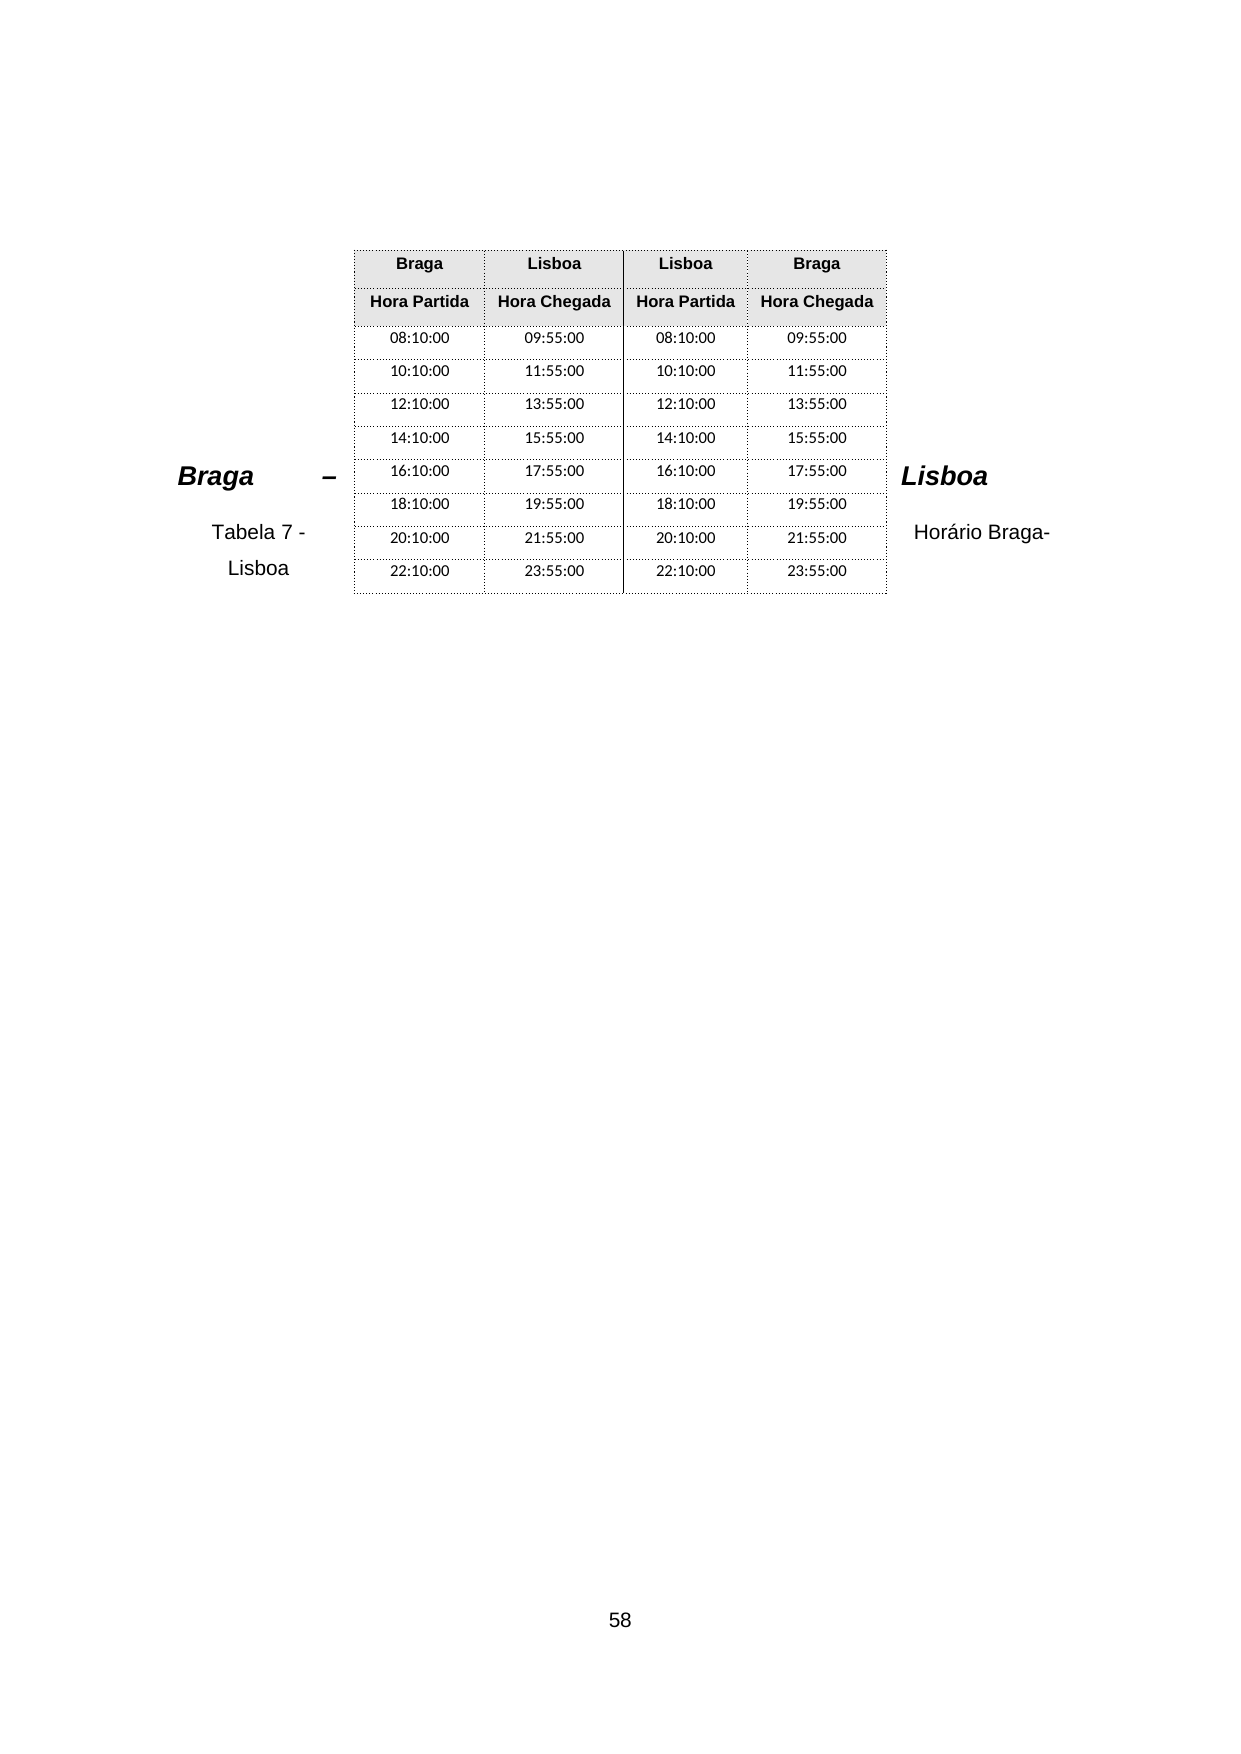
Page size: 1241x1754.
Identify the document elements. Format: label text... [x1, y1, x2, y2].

table_cell 17:55:00 [748, 459, 886, 492]
table_cell 09:55:00 [485, 326, 623, 359]
table_cell 16:10:00 [354, 459, 485, 492]
table_cell 14:10:00 [354, 426, 485, 459]
table_cell 16:10:00 [624, 459, 747, 492]
text Tabela 7 - Horário Braga-Lisboa [177, 519, 354, 579]
table_cell 18:10:00 [354, 493, 485, 526]
table_cell 12:10:00 [354, 393, 485, 426]
table_cell 19:55:00 [748, 493, 886, 526]
table_cell 21:55:00 [485, 526, 623, 559]
table_cell 20:10:00 [354, 526, 485, 559]
table_cell 12:10:00 [624, 393, 747, 426]
table_cell 11:55:00 [485, 359, 623, 392]
table_cell 15:55:00 [748, 426, 886, 459]
table_cell 21:55:00 [748, 526, 886, 559]
table_cell Hora Chegada [485, 288, 623, 326]
table_cell 19:55:00 [485, 493, 623, 526]
table_cell 22:10:00 [624, 559, 747, 592]
table_cell 11:55:00 [748, 359, 886, 392]
table_header Lisboa [485, 250, 623, 288]
table_header Braga [354, 250, 485, 288]
table_cell 18:10:00 [624, 493, 747, 526]
table_cell 22:10:00 [354, 559, 485, 592]
table_cell 09:55:00 [748, 326, 886, 359]
text Tabela 7 - Horário Braga-Lisboa [886, 519, 1063, 579]
table_cell 17:55:00 [485, 459, 623, 492]
subtitle Braga – Lisboa [177, 460, 354, 491]
table_cell 15:55:00 [485, 426, 623, 459]
table_header Lisboa [624, 250, 747, 288]
table_cell 14:10:00 [624, 426, 747, 459]
table_cell 08:10:00 [624, 326, 747, 359]
table_cell Hora Chegada [748, 288, 886, 326]
table_cell 20:10:00 [624, 526, 747, 559]
table_cell 23:55:00 [748, 559, 886, 592]
subtitle Braga – Lisboa [886, 460, 1063, 491]
table_cell 23:55:00 [485, 559, 623, 592]
table_header Braga [748, 250, 886, 288]
table_cell 08:10:00 [354, 326, 485, 359]
table_cell 10:10:00 [624, 359, 747, 392]
table_cell 13:55:00 [748, 393, 886, 426]
table_cell Hora Partida [624, 288, 747, 326]
table_cell 13:55:00 [485, 393, 623, 426]
table_cell 10:10:00 [354, 359, 485, 392]
table_cell Hora Partida [354, 288, 485, 326]
